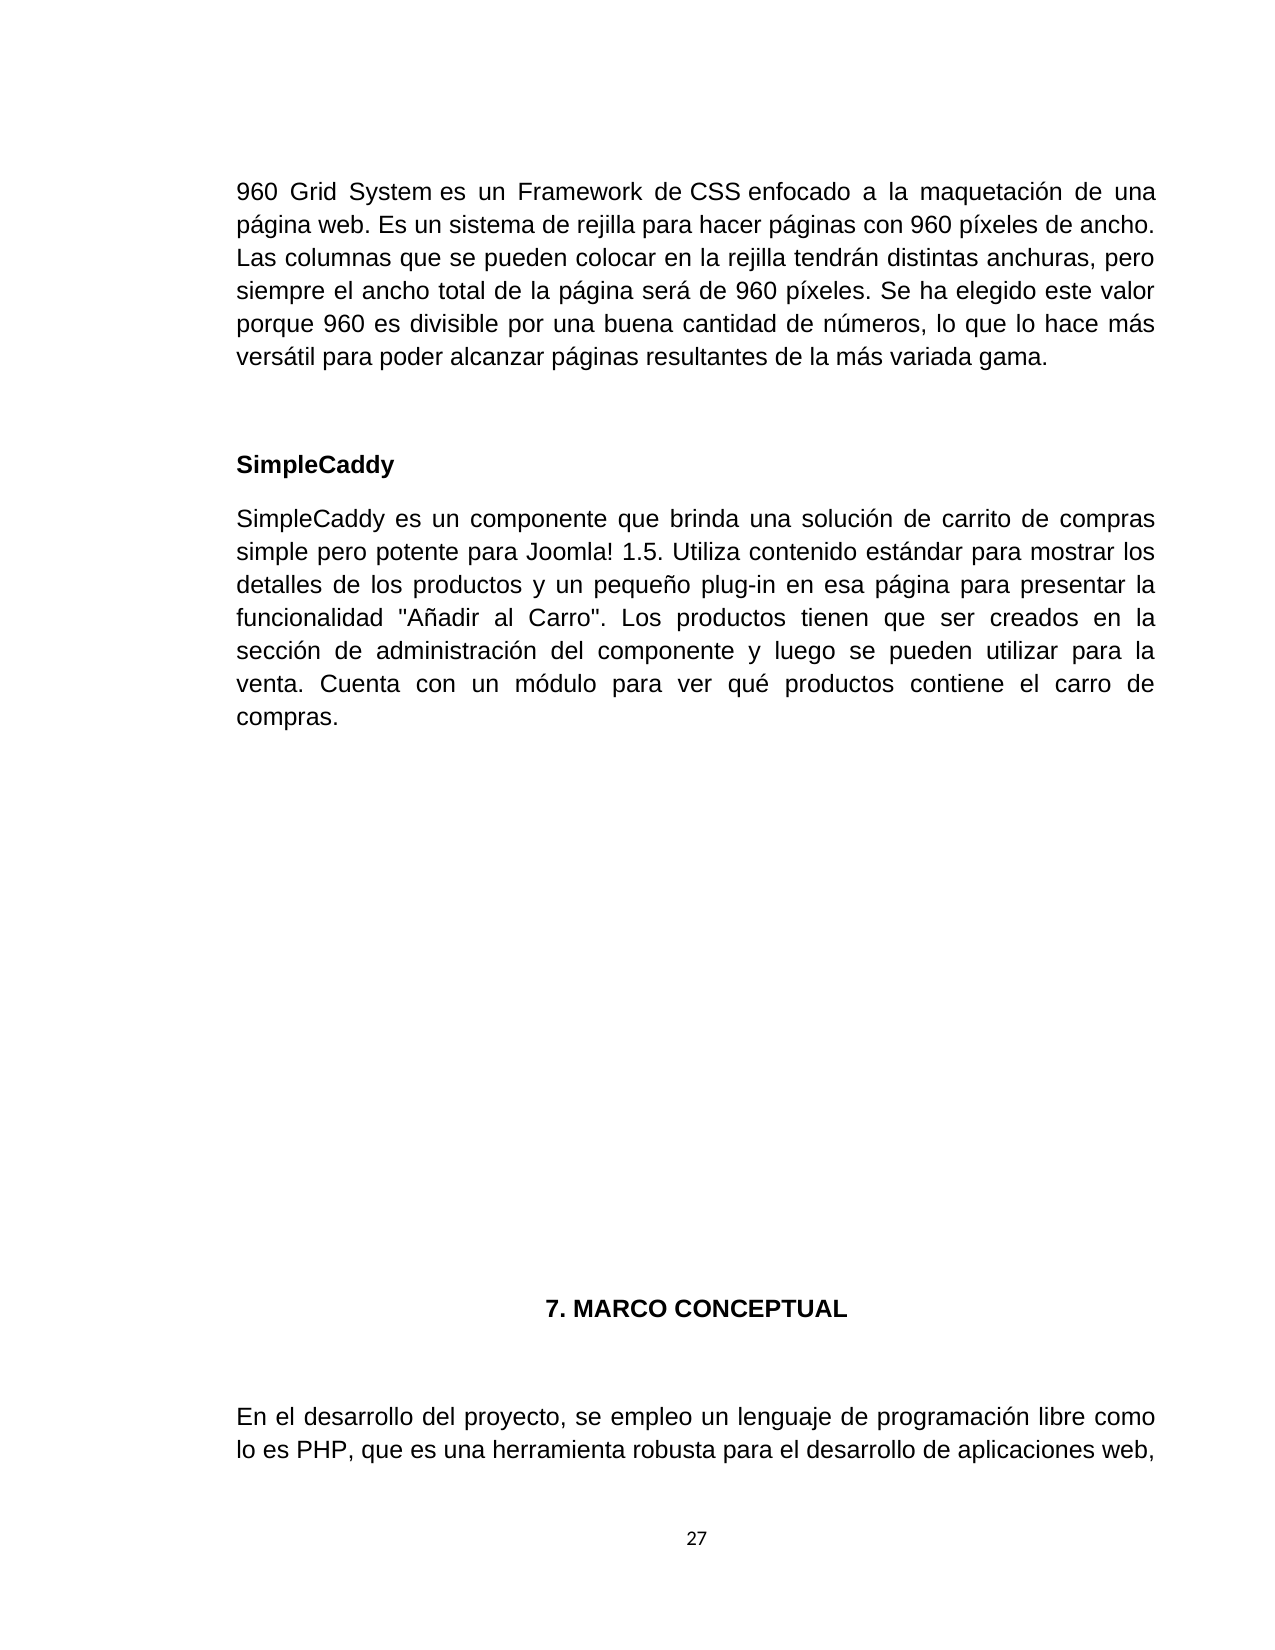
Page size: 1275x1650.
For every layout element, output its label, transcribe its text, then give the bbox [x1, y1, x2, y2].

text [236, 1402, 1157, 1464]
text 960 Grid System es un Framework de CSS enfocado a la maquetación de una página web. Es un sistema de rejilla para hacer páginas con 960 píxeles de ancho. Las columnas que se pueden colocar en la rejilla tendrán distintas anchuras, pero siempre el ancho total de la página será de 960 píxeles. Se ha elegido este valor porque 960 es divisible por una buena cantidad de números, lo que lo hace más versátil para poder alcanzar páginas resultantes de la más variada gama. [236, 177, 1157, 210]
text SimpleCaddy [236, 450, 1157, 479]
text SimpleCaddy es un componente que brinda una solución de carrito de compras simple pero potente para Joomla! 1.5. Utiliza contenido estándar para mostrar los detalles de los productos y un pequeño plug-in en esa página para presentar la funcionalidad "Añadir al Carro". Los productos tienen que ser creados en la sección de administración del componente y luego se pueden utilizar para la venta. Cuenta con un módulo para ver qué productos contiene el carro de compras. [236, 504, 1157, 731]
text 960 Grid System es un Framework de CSS enfocado a la maquetación de una página web. Es un sistema de rejilla para hacer páginas con 960 píxeles de ancho. Las columnas que se pueden colocar en la rejilla tendrán distintas anchuras, pero siempre el ancho total de la página será de 960 píxeles. Se ha elegido este valor porque 960 es divisible por una buena cantidad de números, lo que lo hace más versátil para poder alcanzar páginas resultantes de la más variada gama. [236, 338, 1157, 371]
text 7. MARCO CONCEPTUAL [236, 1294, 1157, 1323]
